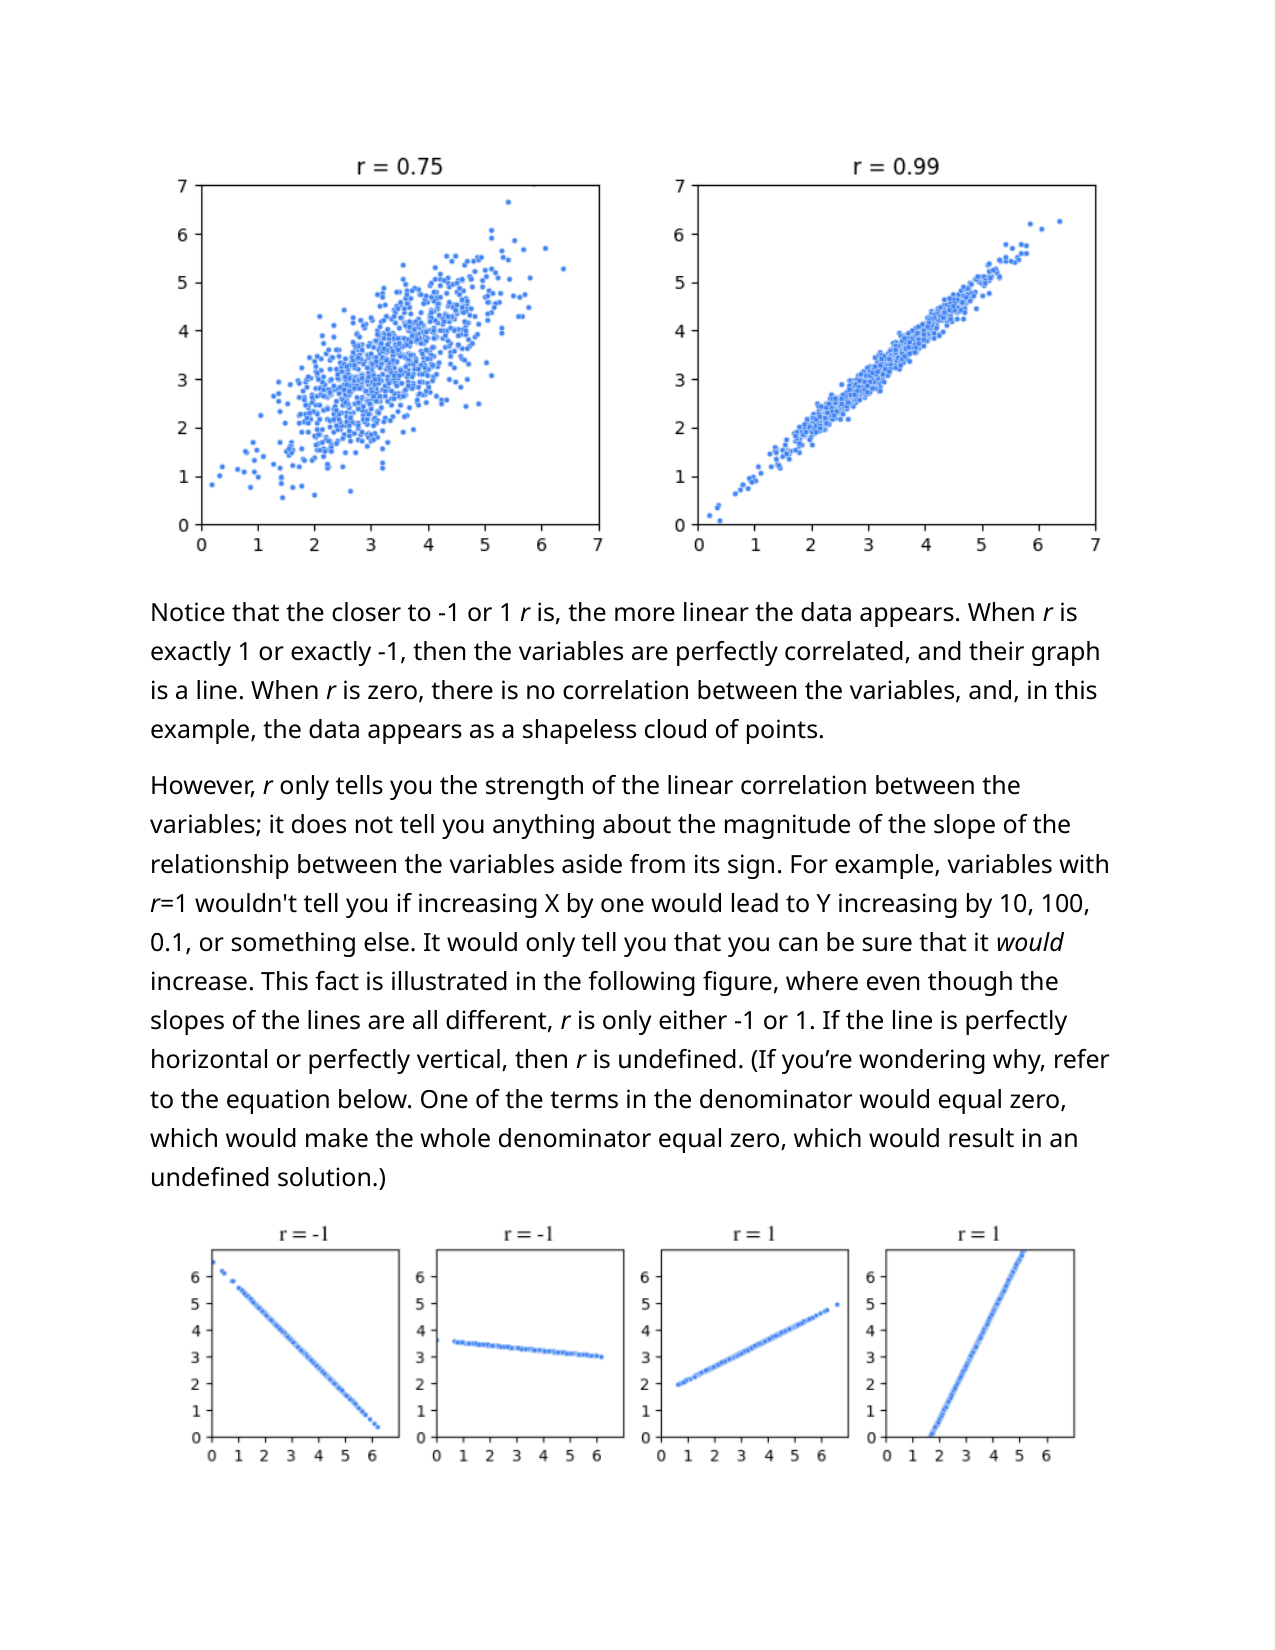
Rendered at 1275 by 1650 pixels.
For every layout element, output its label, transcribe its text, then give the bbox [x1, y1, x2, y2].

text Notice that the closer to -1 or 1 r is, the more linear the data appears. When r is exactly 1 or exactly -1, then the variables are perfectly correlated, and their graph is a line. When r is zero, there is no correlation between the variables, and, in this example, the data appears as a shapeless cloud of points. [150, 594, 1125, 746]
picture [150, 150, 1125, 573]
picture [150, 1215, 1125, 1484]
text However, r only tells you the strength of the linear correlation between the variables; it does not tell you anything about the magnitude of the slope of the relationship between the variables aside from its sign. For example, variables with r=1 wouldn't tell you if increasing X by one would lead to Y increasing by 10, 100, 0.1, or something else. It would only tell you that you can be sure that it would increase. This fact is illustrated in the following figure, where even though the slopes of the lines are all different, r is only either -1 or 1. If the line is perfectly horizontal or perfectly vertical, then r is undefined. (If you’re wondering why, refer to the equation below. One of the terms in the denominator would equal zero, which would make the whole denominator equal zero, which would result in an undefined solution.) [150, 768, 1125, 1194]
